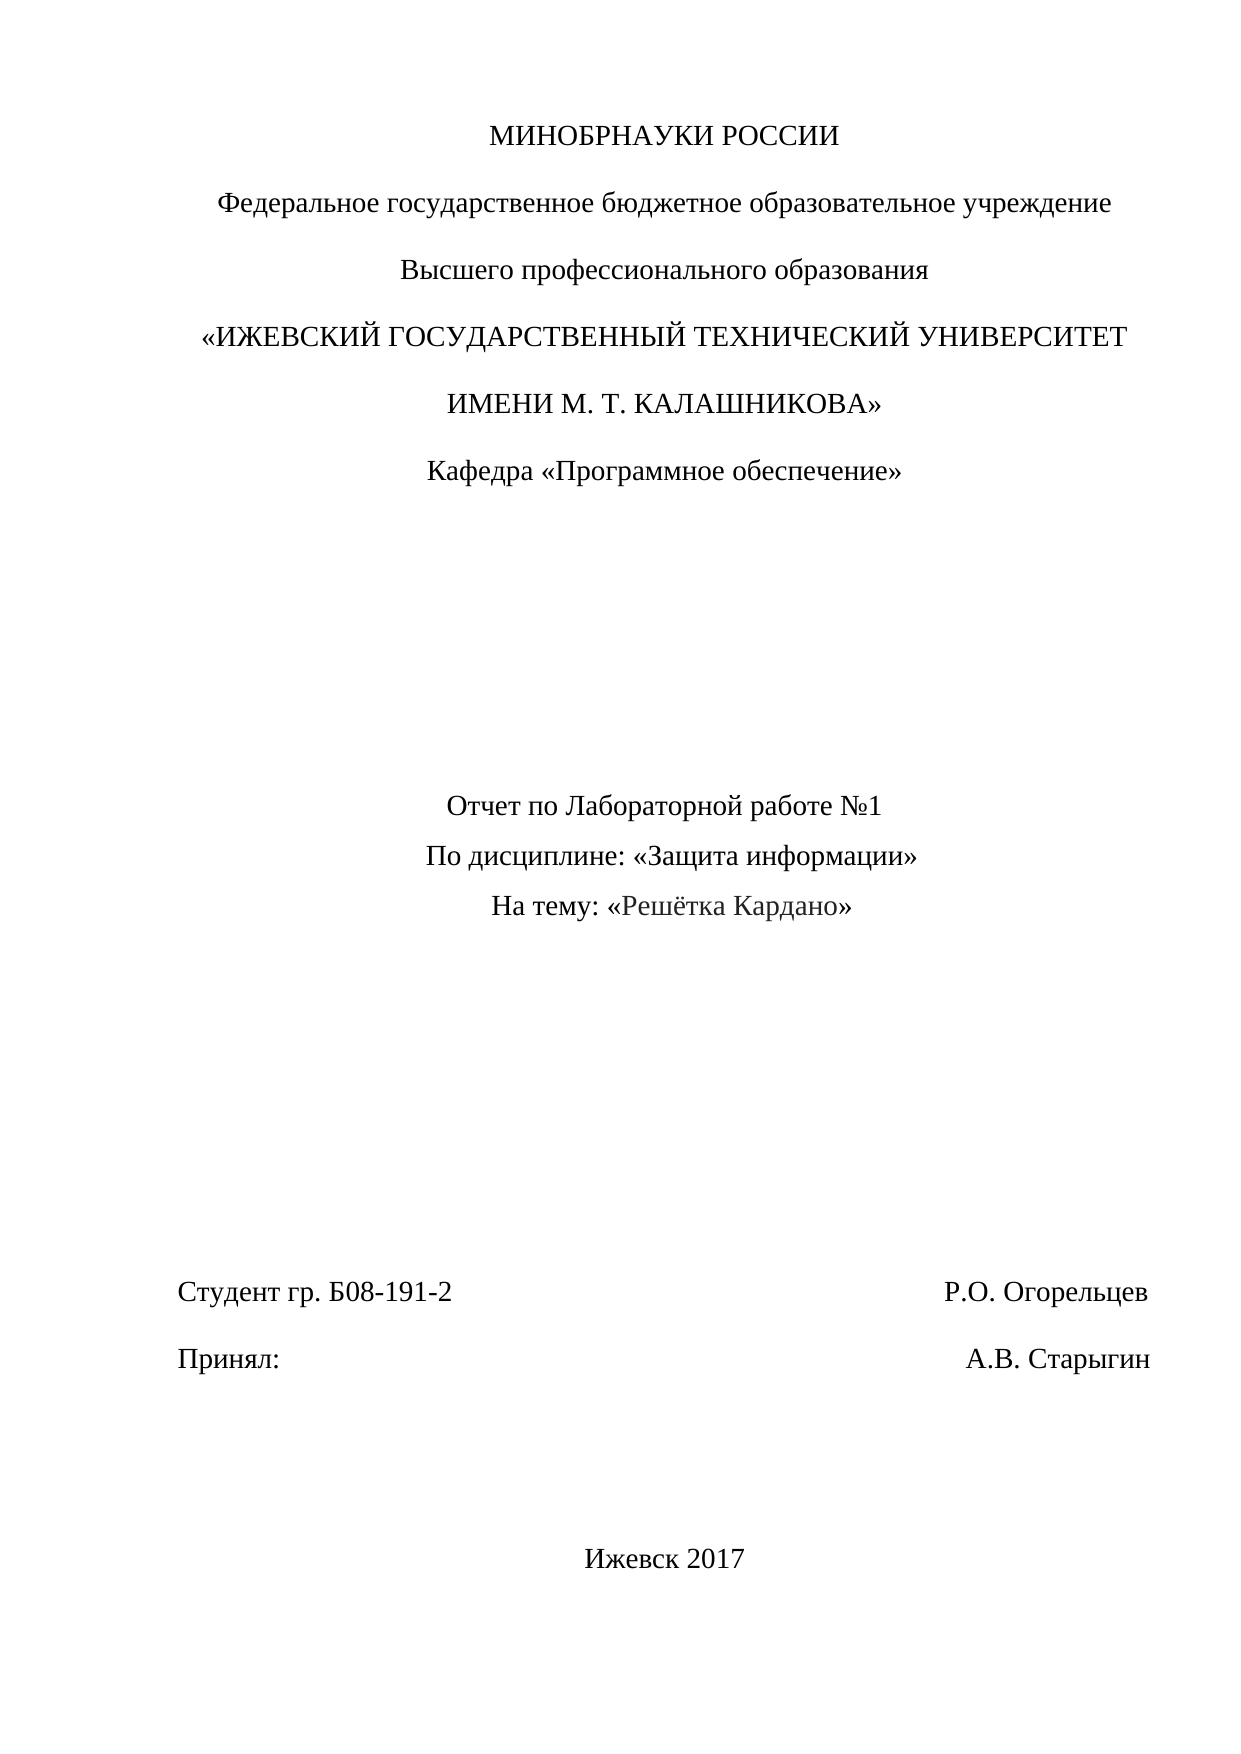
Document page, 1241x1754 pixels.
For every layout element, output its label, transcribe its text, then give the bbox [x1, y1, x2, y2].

text Принял: А.В. Старыгин [118, 1341, 1152, 1374]
text Студент гр. Б08-191-2 Р.О. Огорельцев [118, 1274, 1152, 1307]
text По дисциплине: «Защита информации» [118, 838, 1166, 872]
text На тему: «Решётка Кардано» [118, 888, 1166, 922]
text Федеральное государственное бюджетное образовательное учреждение [118, 185, 1152, 219]
text Отчет по Лабораторной работе №1 [118, 788, 1152, 821]
text МИНОБРНАУКИ РОССИИ [118, 118, 1152, 152]
text Ижевск 2017 [118, 1542, 1152, 1575]
text Кафедра «Программное обеспечение» [118, 453, 1152, 487]
text Высшего профессионального образования [118, 252, 1152, 286]
text «ИЖЕВСКИЙ ГОСУДАРСТВЕННЫЙ ТЕХНИЧЕСКИЙ УНИВЕРСИТЕТ [118, 319, 1152, 353]
text ИМЕНИ М. Т. КАЛАШНИКОВА» [118, 386, 1152, 419]
